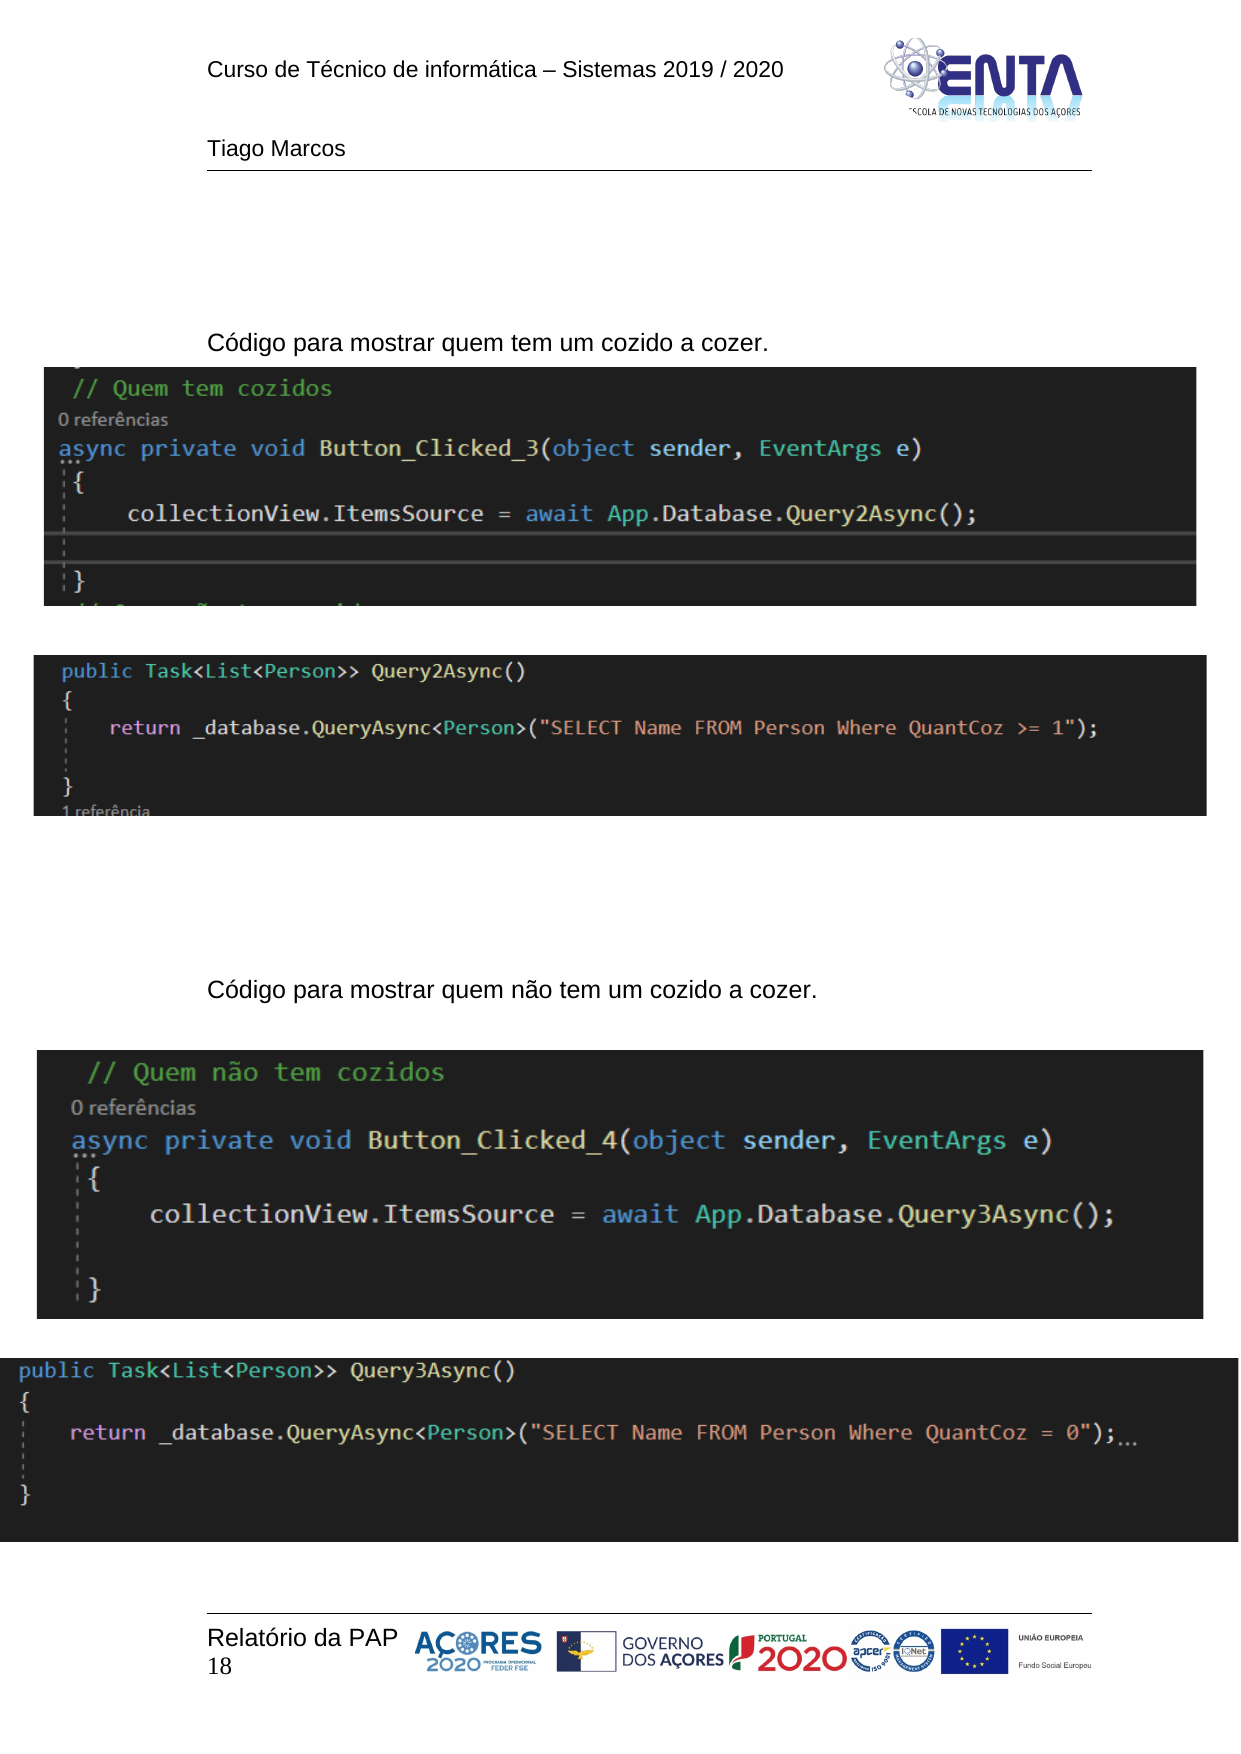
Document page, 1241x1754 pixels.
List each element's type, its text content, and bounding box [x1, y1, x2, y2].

text Código para mostrar quem tem um cozido a cozer. [207, 328, 1092, 357]
picture [881, 38, 1091, 122]
picture [414, 1624, 1094, 1678]
picture [36, 1050, 1204, 1319]
picture [33, 655, 1207, 816]
picture [0, 1358, 1239, 1542]
text Código para mostrar quem não tem um cozido a cozer. [207, 975, 1092, 1004]
picture [43, 367, 1197, 606]
